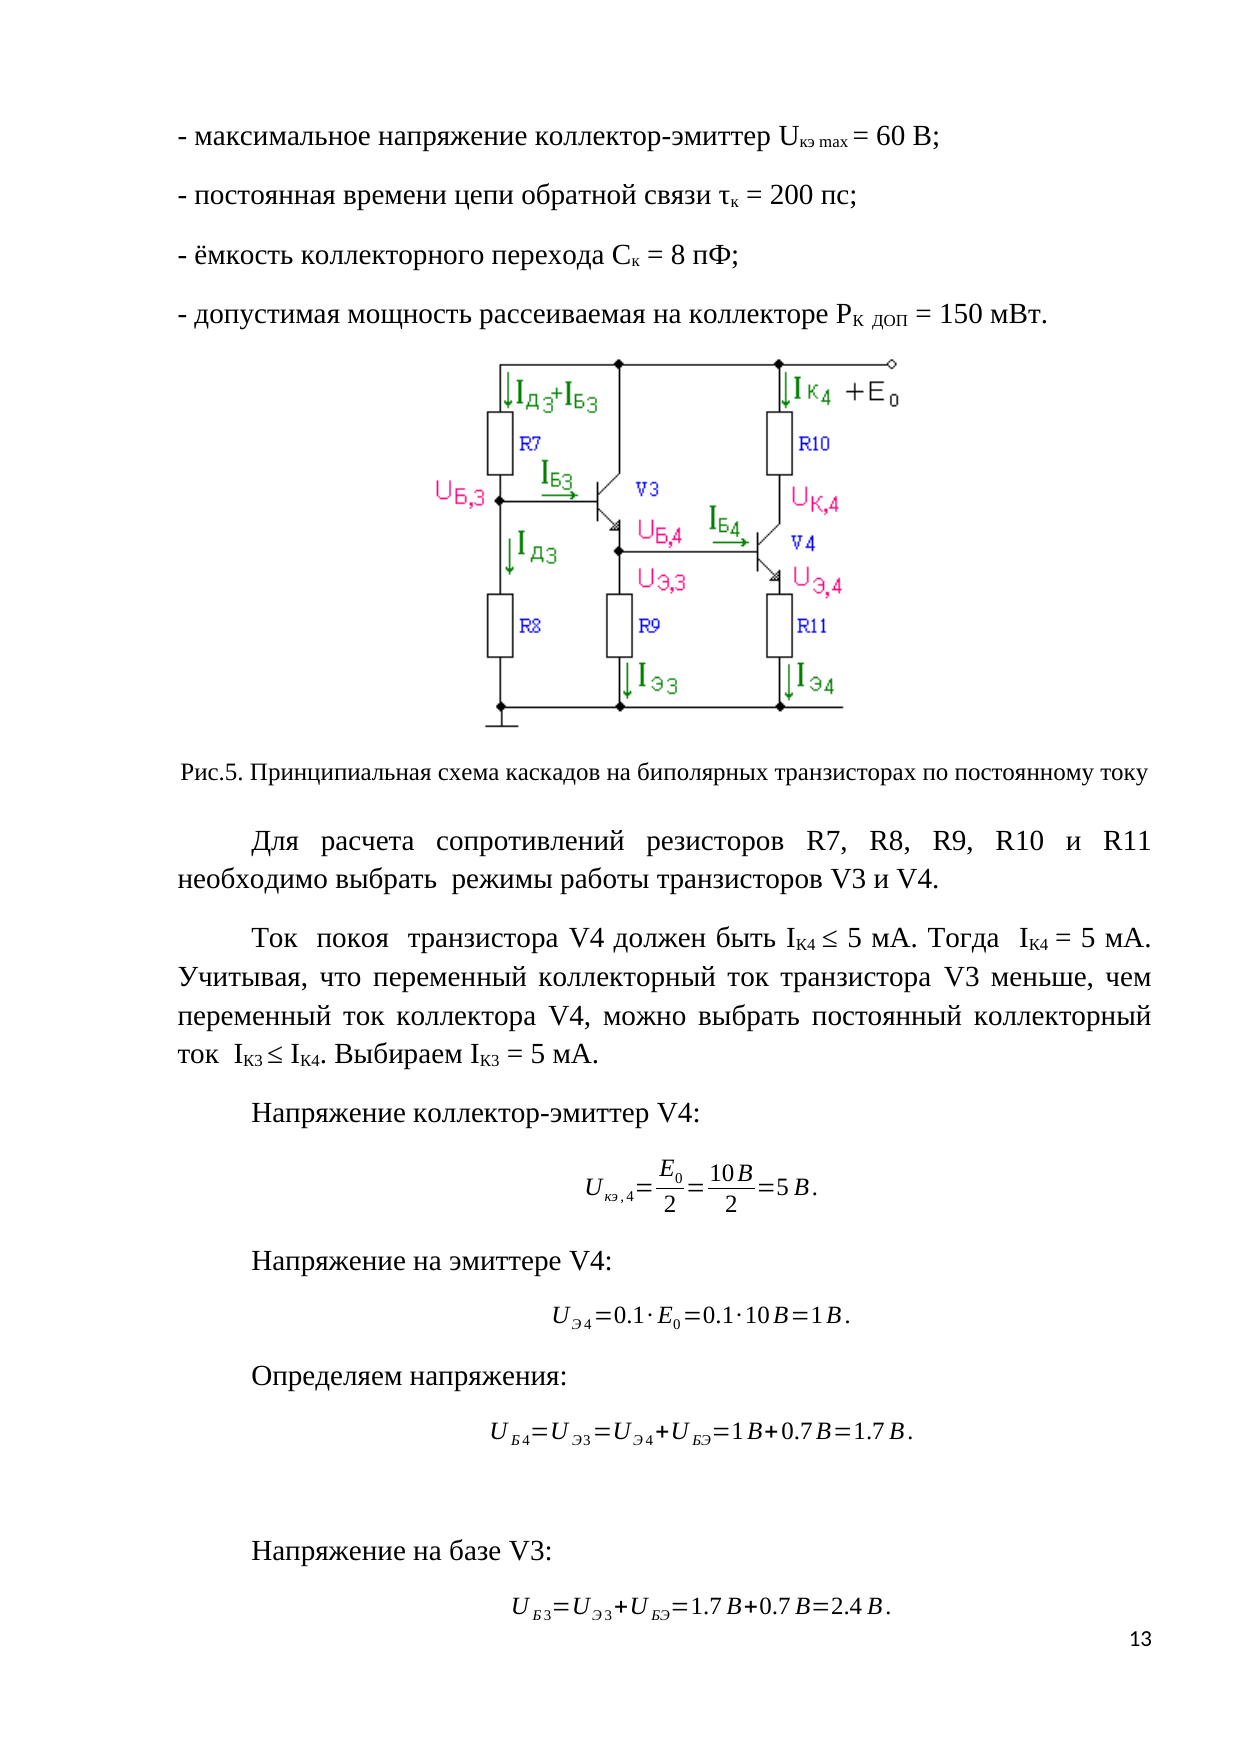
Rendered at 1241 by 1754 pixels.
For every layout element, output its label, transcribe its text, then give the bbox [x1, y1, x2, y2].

text Напряжение на эмиттере V4: [177, 1243, 1152, 1276]
text Для расчета сопротивлений резисторов R7, R8, R9, R10 и R11 необходимо выбрать режимы работы транзисторов V3 и V4. [177, 823, 1152, 895]
text Определяем напряжения: [177, 1358, 1152, 1392]
text Ток покоя транзистора V4 должен быть IК4 ≤ 5 мА. Тогда IК4 = 5 мА. Учитывая, что переменный коллекторный ток транзистора V3 меньше, чем переменный ток коллектора V4, можно выбрать постоянный коллекторный ток IК3 ≤ IК4. Выбираем IК3 = 5 мА. [177, 921, 1152, 1070]
text Напряжение на базе V3: [177, 1533, 1152, 1567]
text Напряжение коллектор-эмиттер V4: [177, 1096, 1152, 1129]
text - максимальное напряжение коллектор-эмиттер Uкэ max = 60 В; [177, 118, 1152, 152]
text Рис.5. Принципиальная схема каскадов на биполярных транзисторах по постоянному току [177, 757, 1152, 785]
text - допустимая мощность рассеиваемая на коллекторе РК ДОП = 150 мВт. [177, 296, 1152, 330]
picture [426, 355, 903, 732]
text - ёмкость коллекторного перехода Ск = 8 пФ; [177, 237, 1152, 270]
text - постоянная времени цепи обратной связи τк = 200 пс; [177, 177, 1152, 211]
